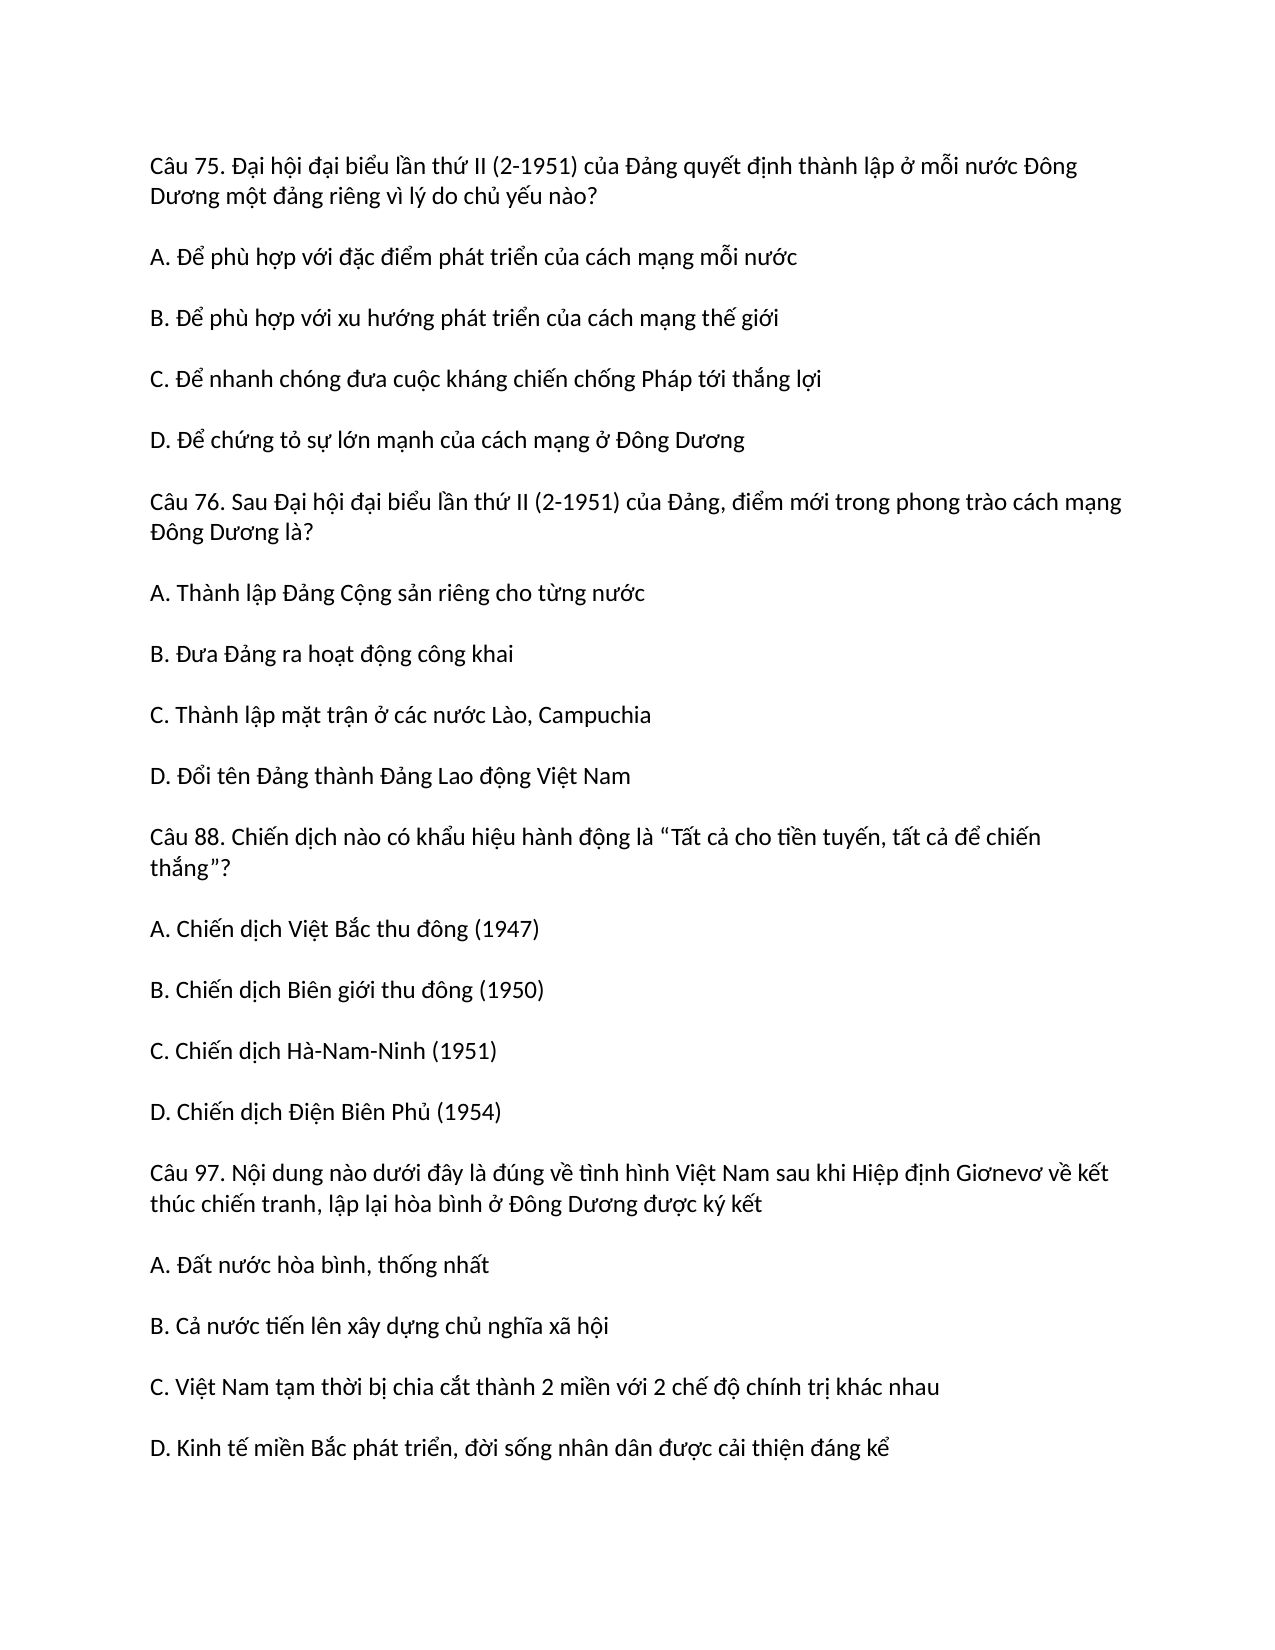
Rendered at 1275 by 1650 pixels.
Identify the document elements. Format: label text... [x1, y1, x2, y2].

text A. Để phù hợp với đặc điểm phát triển của cách mạng mỗi nước [150, 242, 1125, 272]
text B. Đưa Đảng ra hoạt động công khai [150, 638, 1125, 669]
text A. Đất nước hòa bình, thống nhất [150, 1249, 1125, 1279]
text D. Chiến dịch Điện Biên Phủ (1954) [150, 1096, 1125, 1127]
text A. Chiến dịch Việt Bắc thu đông (1947) [150, 913, 1125, 943]
text D. Đổi tên Đảng thành Đảng Lao động Việt Nam [150, 760, 1125, 791]
text D. Để chứng tỏ sự lớn mạnh của cách mạng ở Đông Dương [150, 425, 1125, 455]
text Câu 75. Đại hội đại biểu lần thứ II (2-1951) của Đảng quyết định thành lập ở mỗi nước Đông Dương một đảng riêng vì lý do chủ yếu nào? [150, 150, 1125, 211]
text B. Để phù hợp với xu hướng phát triển của cách mạng thế giới [150, 303, 1125, 333]
text Câu 97. Nội dung nào dưới đây là đúng về tình hình Việt Nam sau khi Hiệp định Giơnevơ về kết thúc chiến tranh, lập lại hòa bình ở Đông Dương được ký kết [150, 1157, 1125, 1218]
text C. Chiến dịch Hà-Nam-Ninh (1951) [150, 1035, 1125, 1066]
text B. Cả nước tiến lên xây dựng chủ nghĩa xã hội [150, 1310, 1125, 1340]
text C. Việt Nam tạm thời bị chia cắt thành 2 miền với 2 chế độ chính trị khác nhau [150, 1371, 1125, 1401]
text A. Thành lập Đảng Cộng sản riêng cho từng nước [150, 577, 1125, 608]
text D. Kinh tế miền Bắc phát triển, đời sống nhân dân được cải thiện đáng kể [150, 1432, 1125, 1462]
text C. Thành lập mặt trận ở các nước Lào, Campuchia [150, 699, 1125, 730]
text C. Để nhanh chóng đưa cuộc kháng chiến chống Pháp tới thắng lợi [150, 364, 1125, 394]
text Câu 88. Chiến dịch nào có khẩu hiệu hành động là “Tất cả cho tiền tuyến, tất cả để chiến thắng”? [150, 821, 1125, 882]
text Câu 76. Sau Đại hội đại biểu lần thứ II (2-1951) của Đảng, điểm mới trong phong trào cách mạng Đông Dương là? [150, 486, 1125, 547]
text B. Chiến dịch Biên giới thu đông (1950) [150, 974, 1125, 1004]
